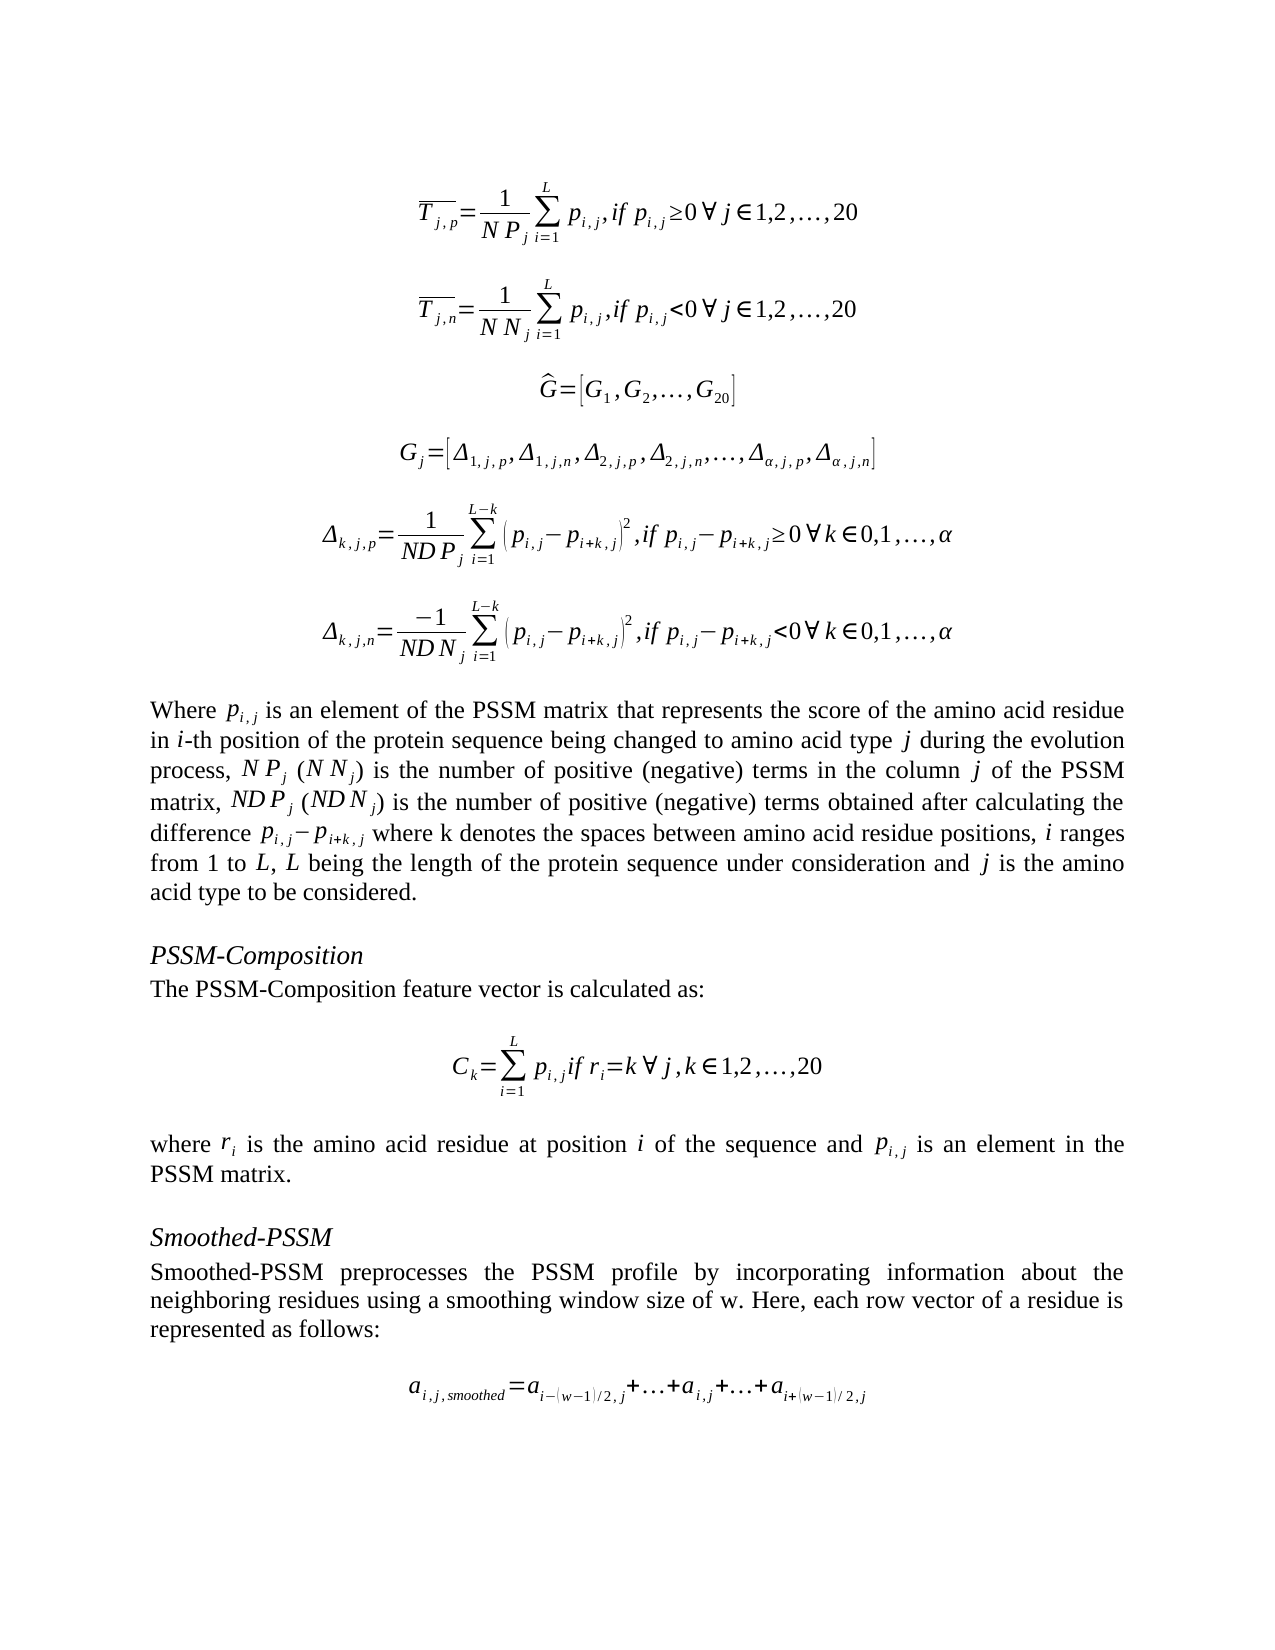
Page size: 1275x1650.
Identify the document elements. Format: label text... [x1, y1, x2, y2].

subtitle Smoothed-PSSM [150, 1221, 1125, 1252]
text where is the amino acid residue at position of the sequence and is an element in the PSSM matrix. [150, 1128, 1125, 1188]
text The PSSM-Composition feature vector is calculated as: [150, 974, 1125, 1003]
text Smoothed-PSSM preprocesses the PSSM profile by incorporating information about the neighboring residues using a smoothing window size of w. Here, each row vector of a residue is represented as follows: [150, 1257, 1125, 1343]
text Where is an element of the PSSM matrix that represents the score of the amino acid residue in -th position of the protein sequence being changed to amino acid type during the evolution process, () is the number of positive (negative) terms in the column of the PSSM matrix, () is the number of positive (negative) terms obtained after calculating the difference where k denotes the spaces between amino acid residue positions, ranges from 1 to , being the length of the protein sequence under consideration and is the amino acid type to be considered. [150, 694, 1125, 906]
subtitle PSSM-Composition [150, 939, 1125, 970]
